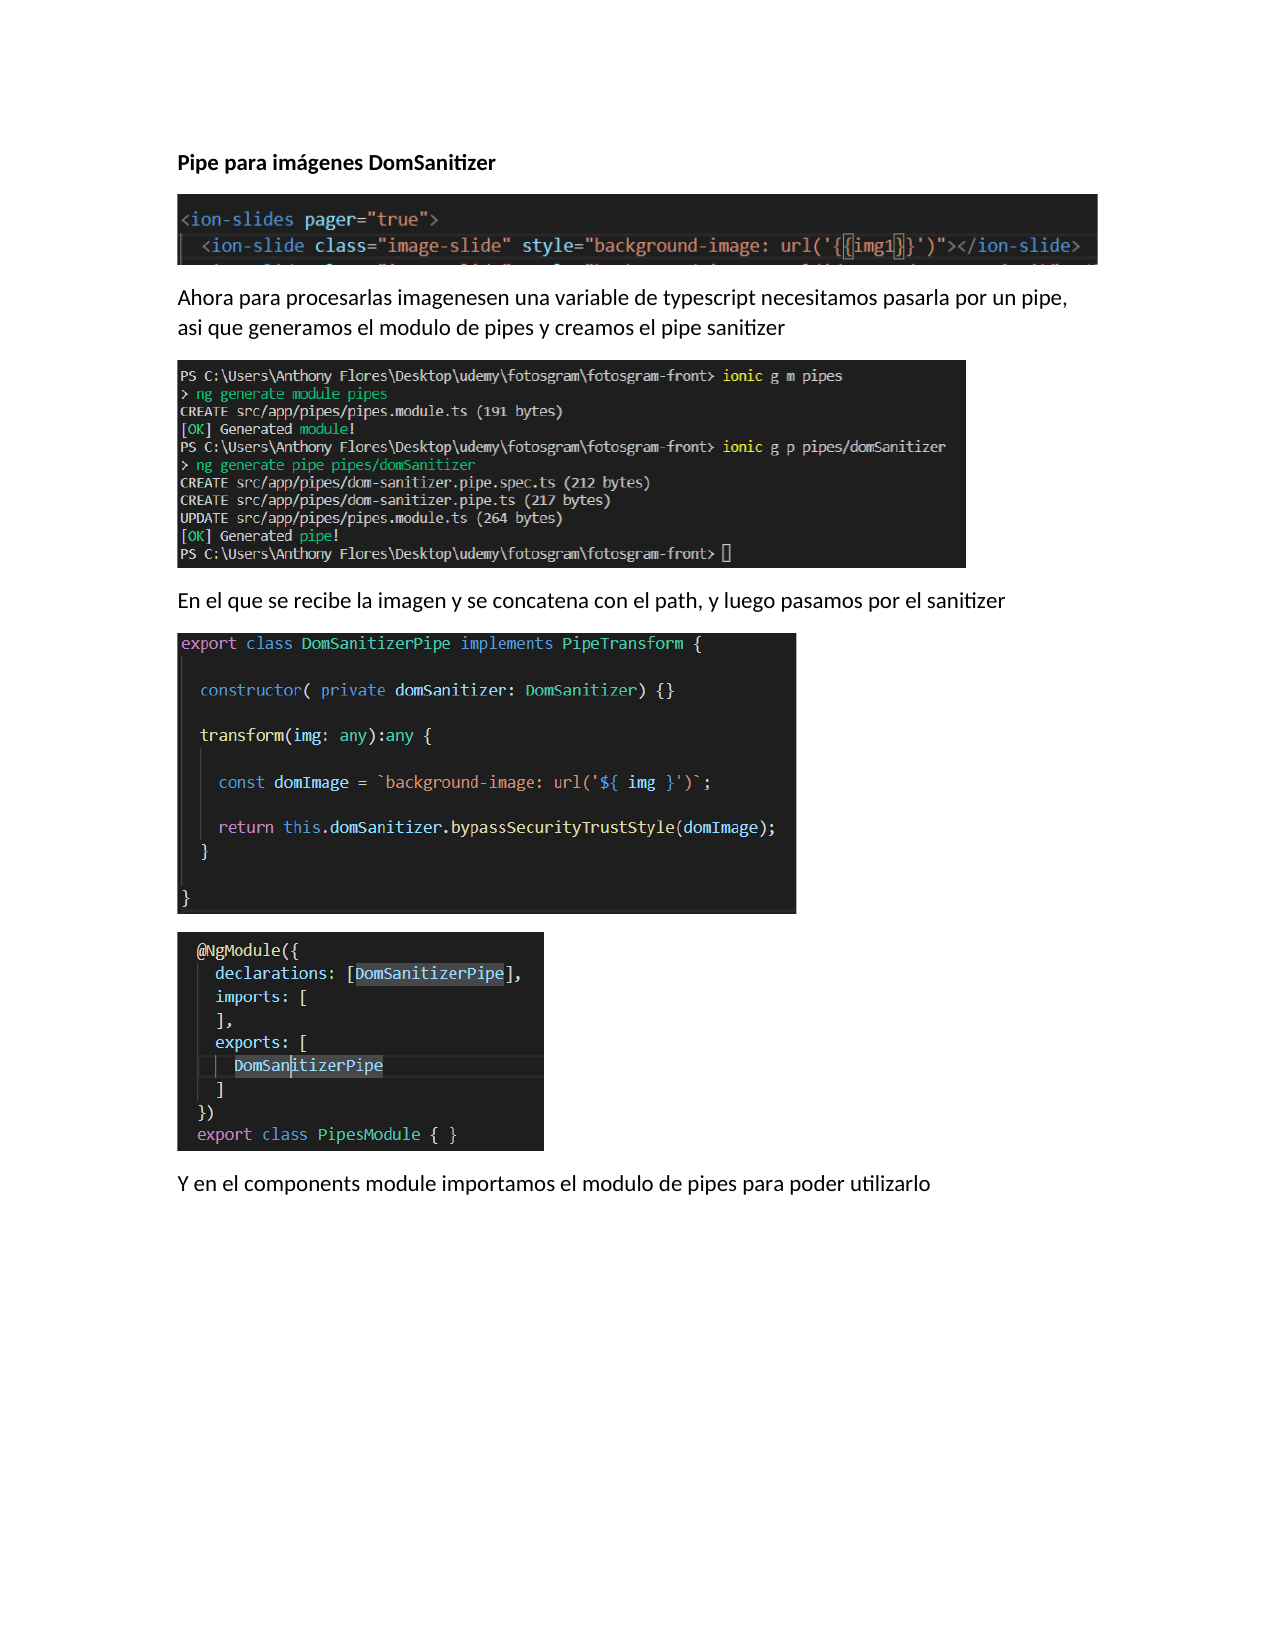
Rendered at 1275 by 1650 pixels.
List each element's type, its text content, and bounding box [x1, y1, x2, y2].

picture [177, 633, 797, 914]
text Y en el components module importamos el modulo de pipes para poder utilizarlo [177, 1169, 1098, 1197]
picture [177, 932, 544, 1151]
text Ahora para procesarlas imagenesen una variable de typescript necesitamos pasarla por un pipe, asi que generamos el modulo de pipes y creamos el pipe sanitizer [177, 283, 1098, 341]
picture [177, 360, 966, 568]
picture [177, 194, 1098, 265]
text Pipe para imágenes DomSanitizer [177, 148, 1098, 176]
text En el que se recibe la imagen y se concatena con el path, y luego pasamos por el sanitizer [177, 586, 1098, 614]
